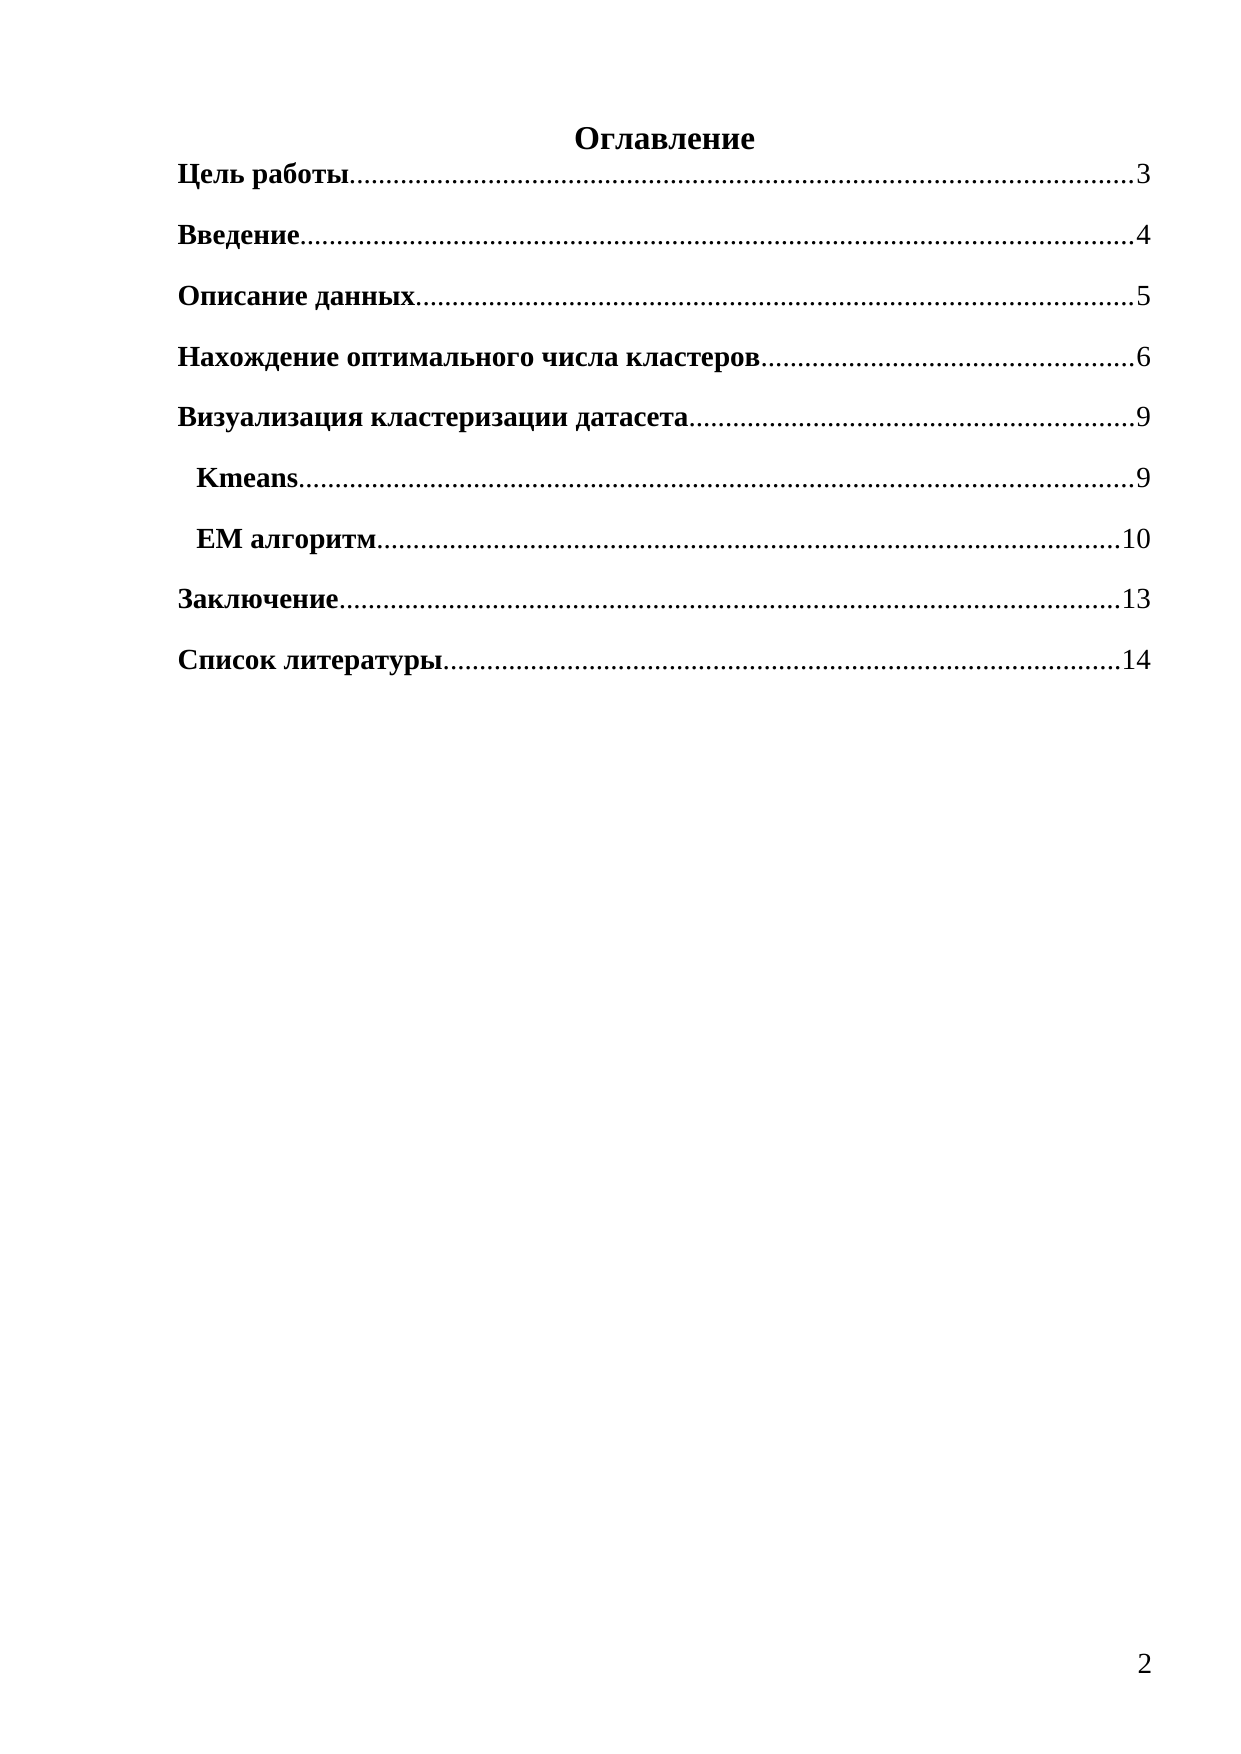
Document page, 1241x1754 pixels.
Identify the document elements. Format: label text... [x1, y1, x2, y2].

text Оглавление [177, 118, 1152, 156]
